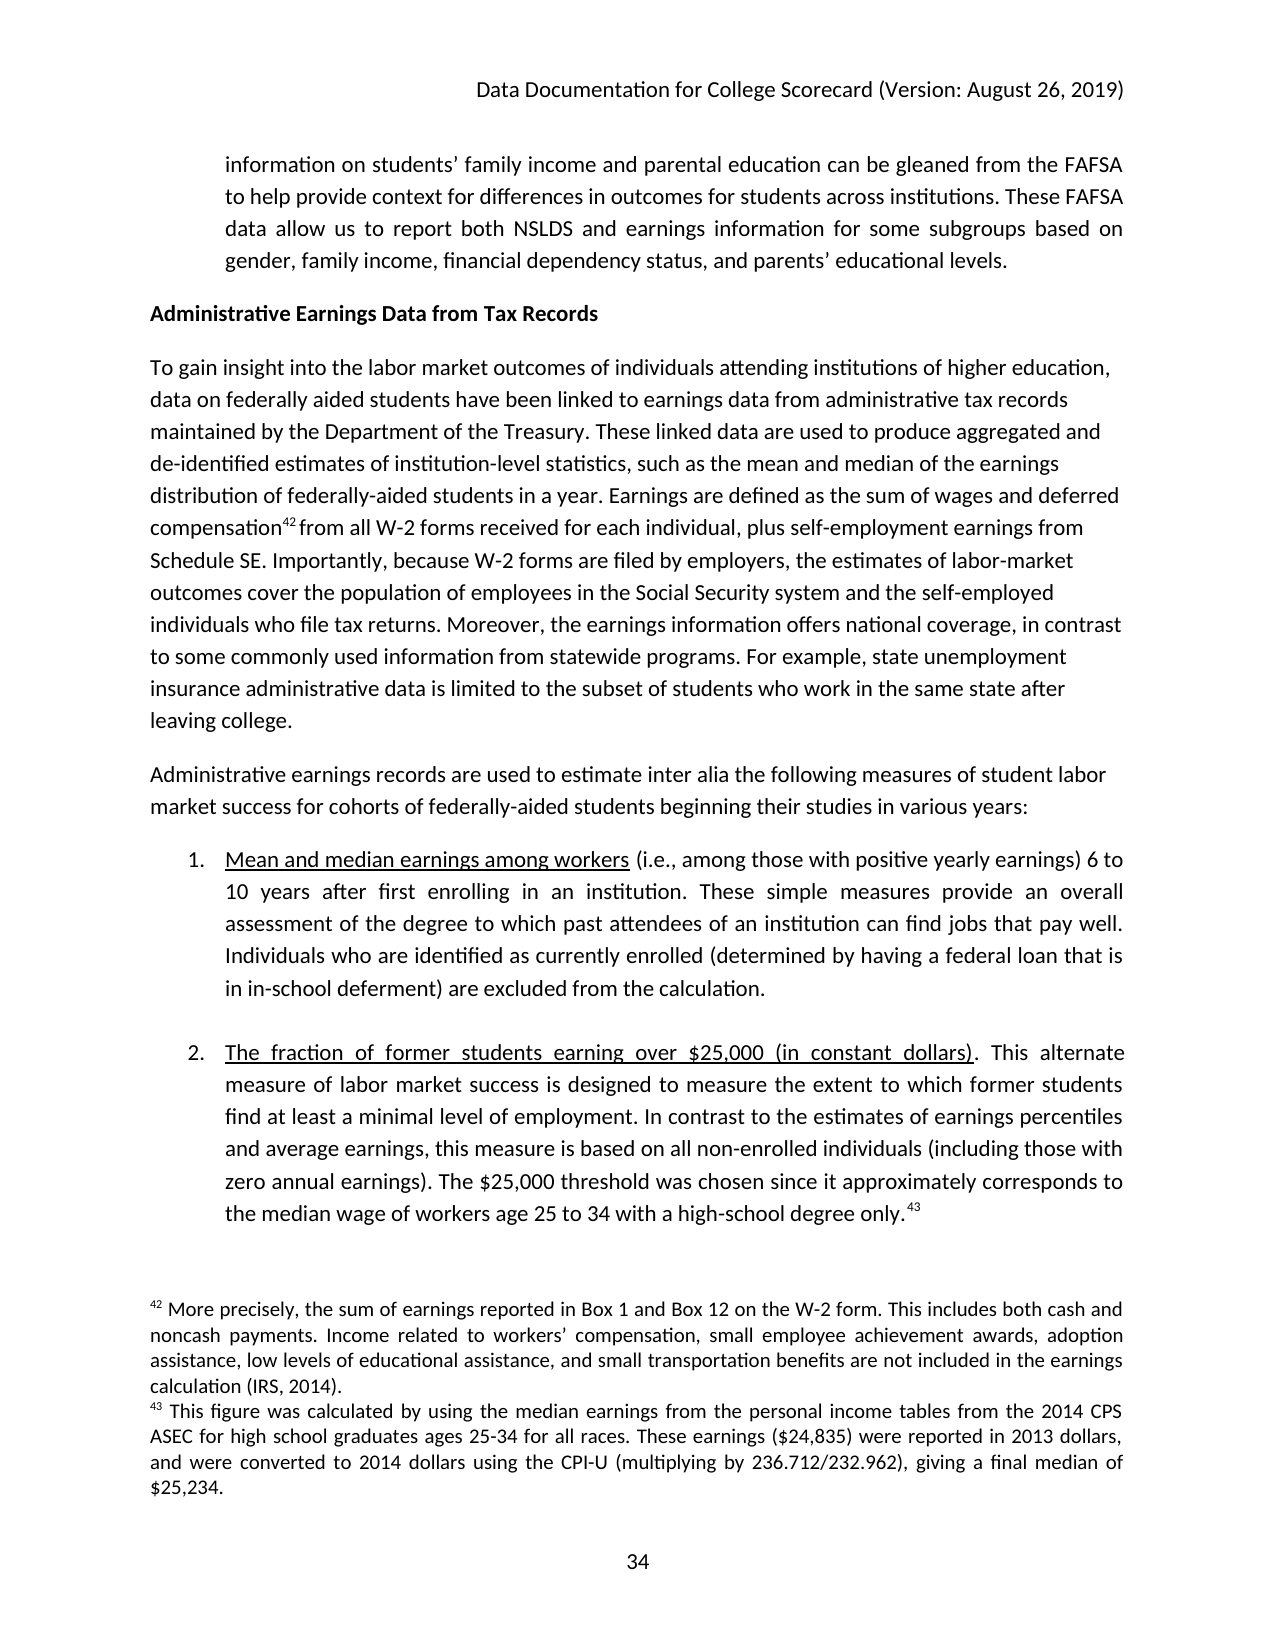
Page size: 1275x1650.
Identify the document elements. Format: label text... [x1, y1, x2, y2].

list Mean and median earnings among workers (i.e., among those with positive yearly earnings) 6 to 10 years after first enrolling in an institution. These simple measures provide an overall assessment of the degree to which past attendees of an institution can find jobs that pay well. Individuals who are identified as currently enrolled (determined by having a federal loan that is in in-school deferment) are excluded from the calculation. [187, 845, 1125, 1002]
list The fraction of former students earning over $25,000 (in constant dollars). This alternate measure of labor market success is designed to measure the extent to which former students find at least a minimal level of employment. In contrast to the estimates of earnings percentiles and average earnings, this measure is based on all non-enrolled individuals (including those with zero annual earnings). The $25,000 threshold was chosen since it approximately corresponds to the median wage of workers age 25 to 34 with a high-school degree only. [187, 1038, 1125, 1227]
text To gain insight into the labor market outcomes of individuals attending institutions of higher education, data on federally aided students have been linked to earnings data from administrative tax records maintained by the Department of the Treasury. These linked data are used to produce aggregated and de-identified estimates of institution-level statistics, such as the mean and median of the earnings distribution of federally-aided students in a year. Earnings are defined as the sum of wages and deferred compensation from all W-2 forms received for each individual, plus self-employment earnings from Schedule SE. Importantly, because W-2 forms are filed by employers, the estimates of labor-market outcomes cover the population of employees in the Social Security system and the self-employed individuals who file tax returns. Moreover, the earnings information offers national coverage, in contrast to some commonly used information from statewide programs. For example, state unemployment insurance administrative data is limited to the subset of students who work in the same state after leaving college. [150, 353, 1125, 735]
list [187, 150, 1125, 274]
text Administrative earnings records are used to estimate inter alia the following measures of student labor market success for cohorts of federally-aided students beginning their studies in various years: [150, 760, 1125, 820]
text Administrative Earnings Data from Tax Records [150, 299, 1125, 328]
